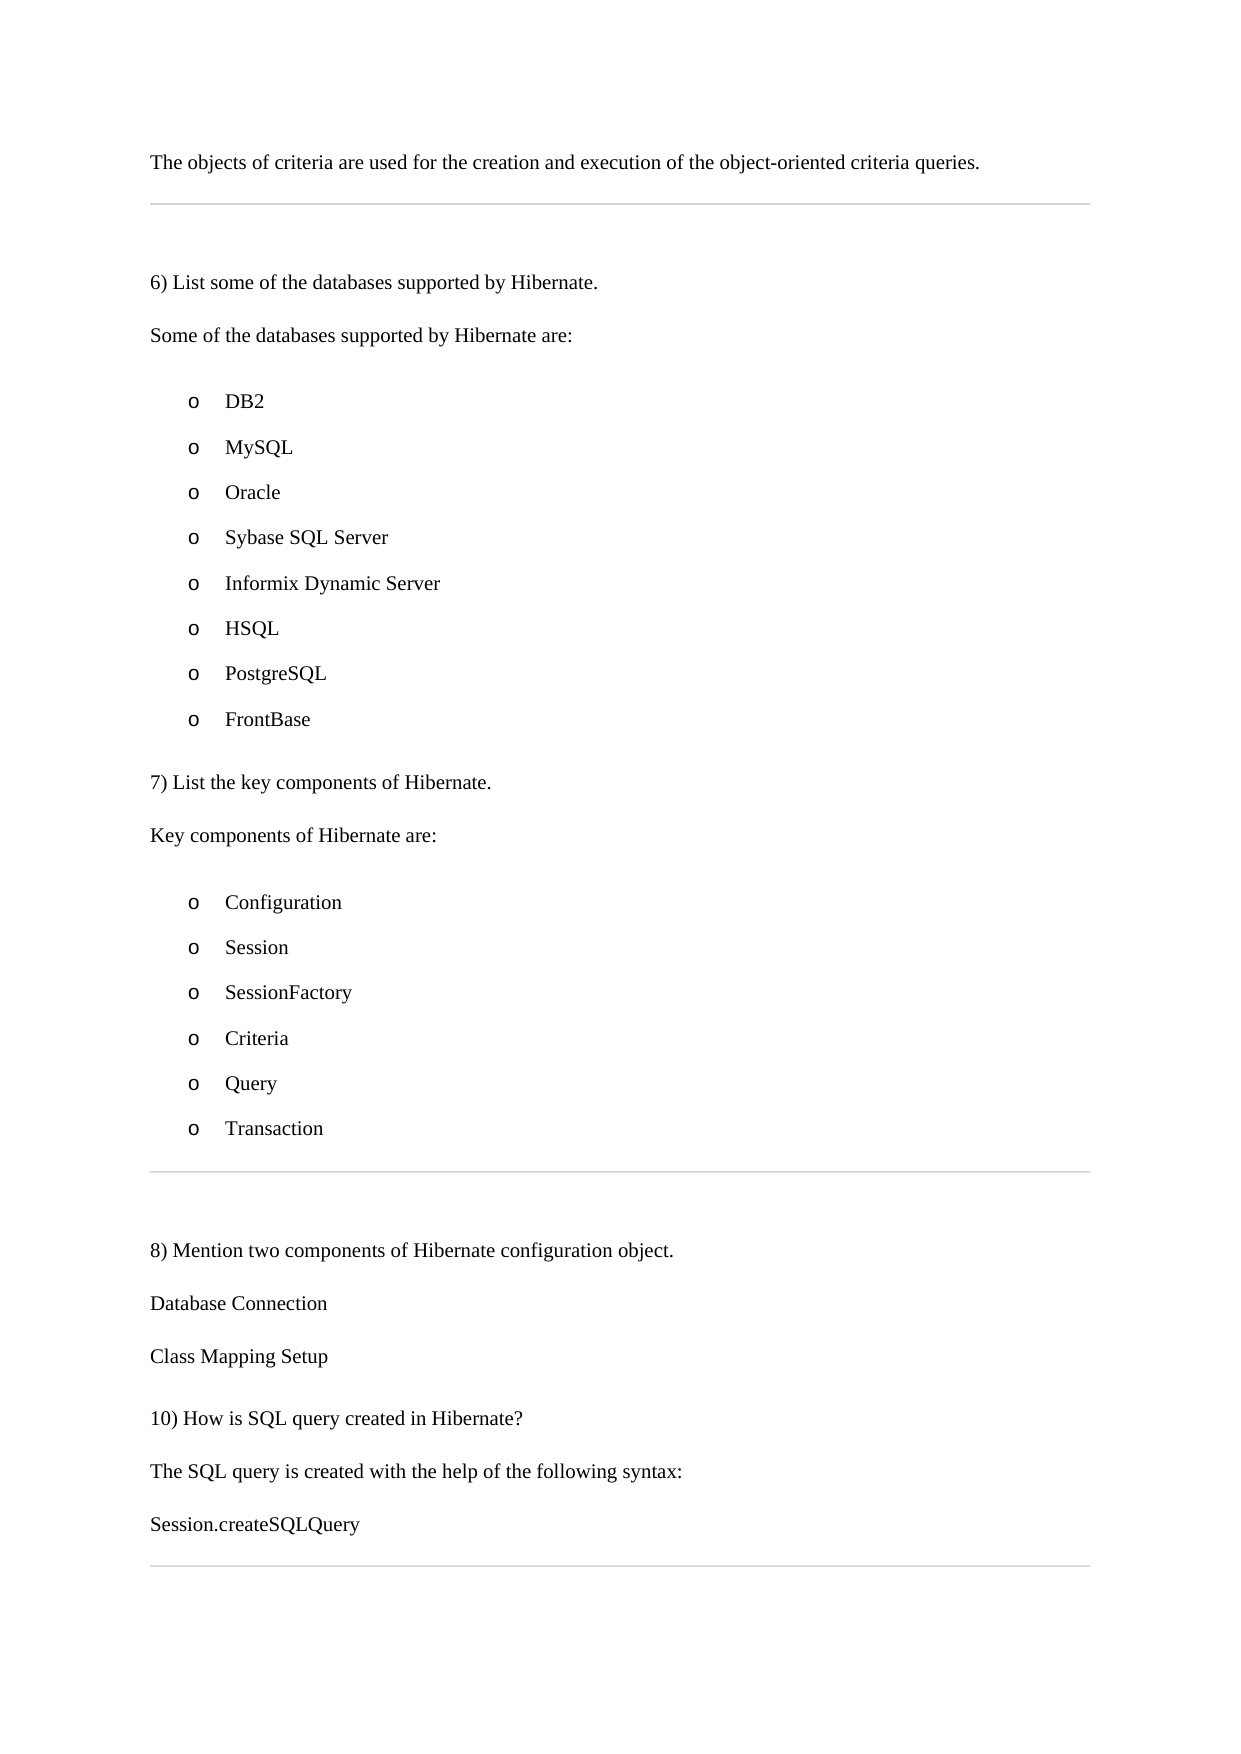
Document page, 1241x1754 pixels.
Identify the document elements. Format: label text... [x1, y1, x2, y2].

text The SQL query is created with the help of the following syntax: [150, 1459, 1090, 1483]
subtitle 6) List some of the databases supported by Hibernate. [150, 261, 1090, 294]
list Configuration [187, 876, 1090, 915]
text Database Connection [150, 1291, 1090, 1315]
list Session [187, 922, 1090, 961]
list SessionFactory [187, 967, 1090, 1006]
text The objects of criteria are used for the creation and execution of the object-oriented criteria queries. [150, 150, 1090, 174]
subtitle 10) How is SQL query created in Hibernate? [150, 1397, 1090, 1430]
text Class Mapping Setup [150, 1344, 1090, 1368]
list Sybase SQL Server [187, 512, 1090, 551]
list Query [187, 1058, 1090, 1097]
list Criteria [187, 1012, 1090, 1051]
list PostgreSQL [187, 648, 1090, 687]
subtitle 8) Mention two components of Hibernate configuration object. [150, 1229, 1090, 1262]
text Session.createSQLQuery [150, 1512, 1090, 1536]
list HSQL [187, 603, 1090, 642]
list Transaction [187, 1103, 1090, 1142]
list FrontBase [187, 693, 1090, 732]
list Oracle [187, 467, 1090, 506]
text Key components of Hibernate are: [150, 823, 1090, 847]
list DB2 [187, 376, 1090, 415]
subtitle 7) List the key components of Hibernate. [150, 761, 1090, 794]
list Informix Dynamic Server [187, 557, 1090, 596]
text Some of the databases supported by Hibernate are: [150, 323, 1090, 347]
list MySQL [187, 421, 1090, 460]
